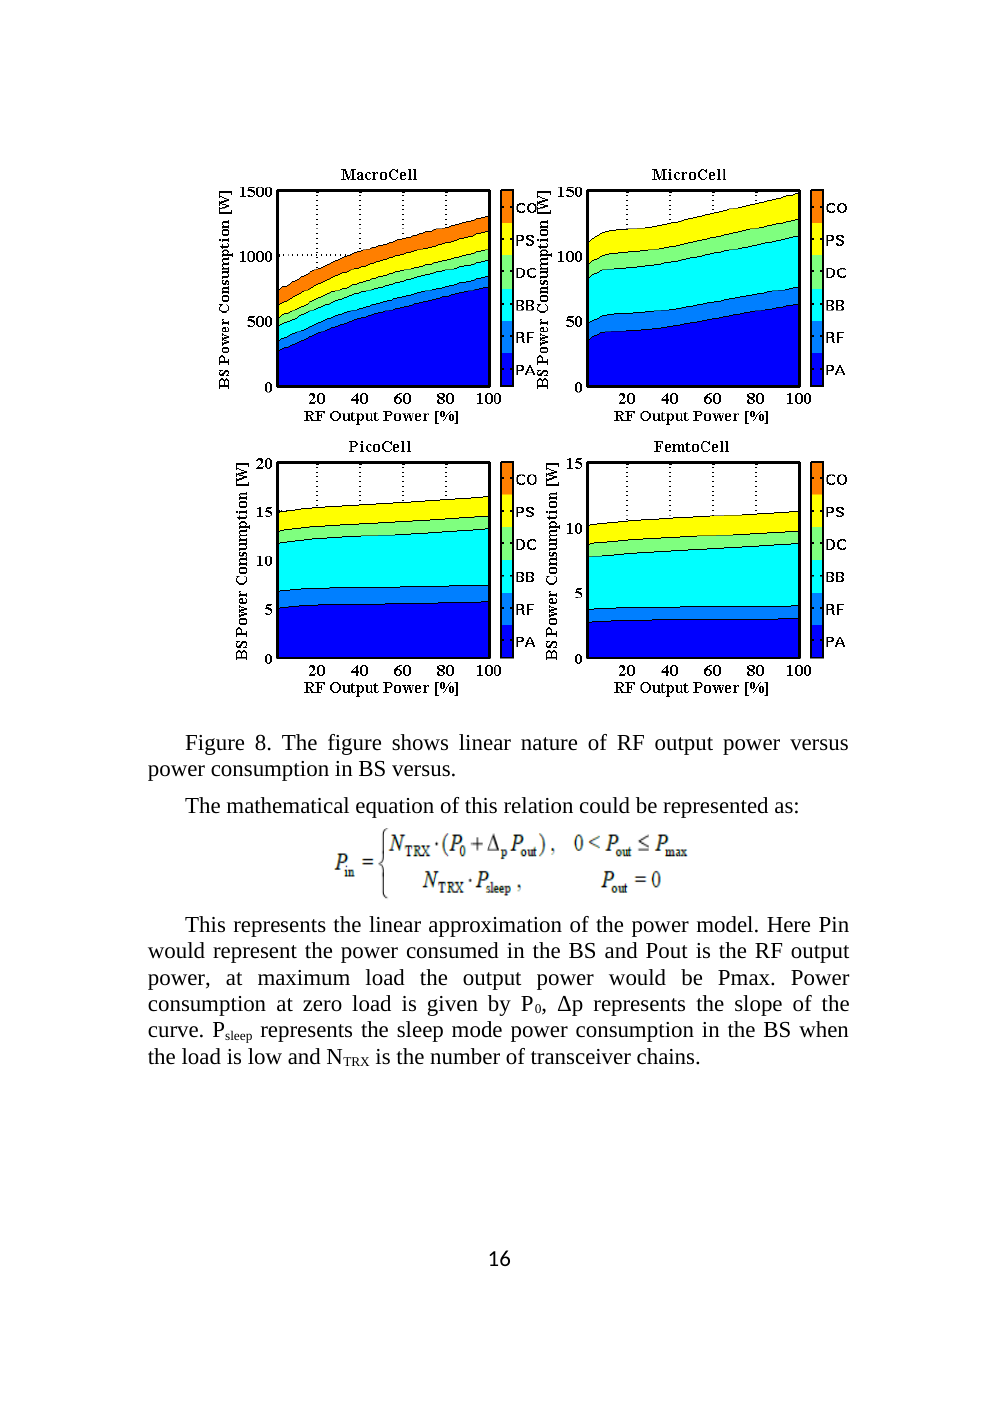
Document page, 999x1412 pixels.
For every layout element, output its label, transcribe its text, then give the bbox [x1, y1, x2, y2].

text Figure 8. The figure shows linear nature of RF output power versus power consumption in BS versus. [148, 729, 850, 782]
text The mathematical equation of this relation could be represented as: [148, 792, 850, 818]
picture [333, 828, 703, 901]
text This represents the linear approximation of the power model. Here Pin would represent the power consumed in the BS and Pout is the RF output power, at maximum load the output power would be Pmax. Power consumption at zero load is given by P0, Δp represents the slope of the curve. Psleep represents the sleep mode power consumption in the BS when the load is low and NTRX is the number of transceiver chains. [148, 911, 850, 1069]
